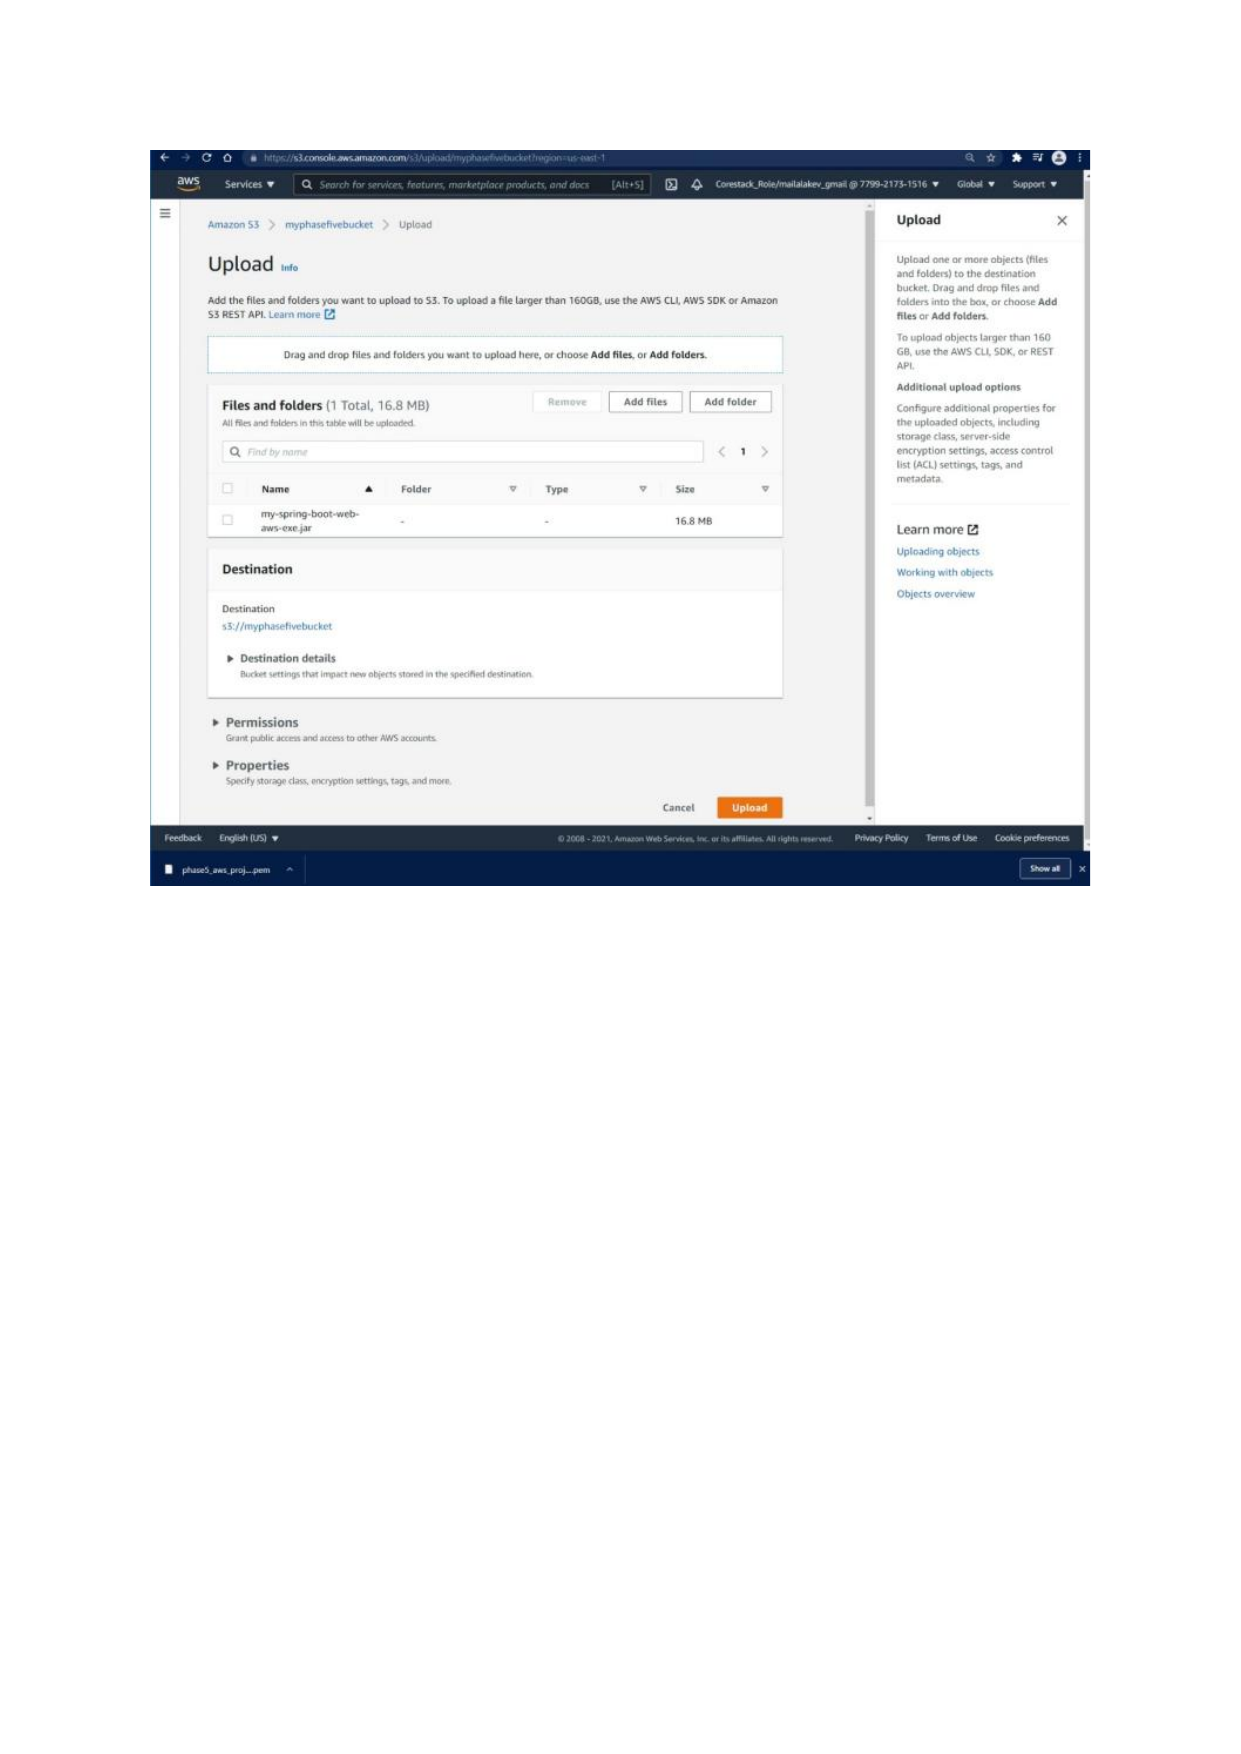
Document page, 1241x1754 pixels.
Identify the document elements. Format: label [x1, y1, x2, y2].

picture [150, 150, 1091, 886]
